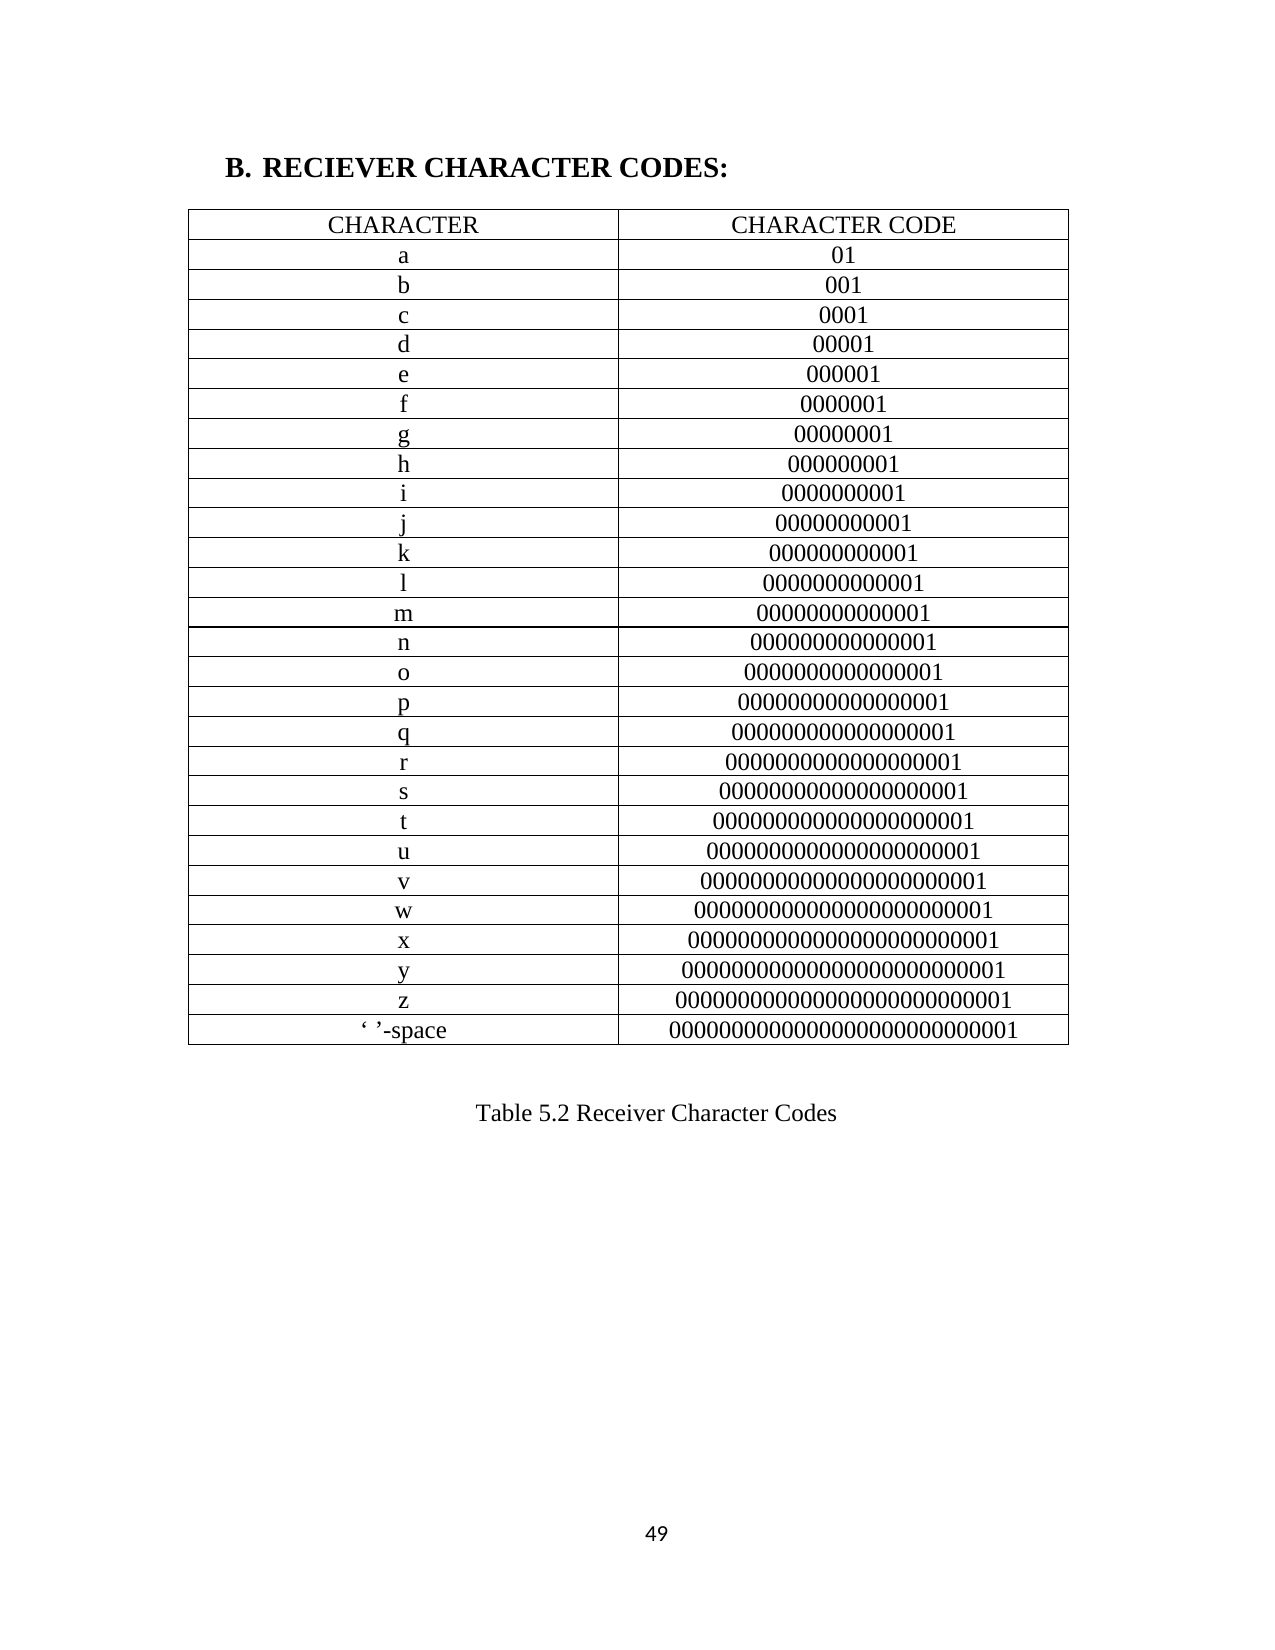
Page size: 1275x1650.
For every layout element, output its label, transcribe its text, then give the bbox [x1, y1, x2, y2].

table_cell 000001 [619, 359, 1068, 388]
table_cell ‘ ’-space [189, 1015, 618, 1043]
table_cell 00001 [619, 330, 1068, 358]
table_cell 0000000001 [619, 479, 1068, 507]
table_cell 00000000000000000000001 [619, 866, 1068, 894]
table_cell l [189, 568, 618, 597]
table_cell 0000000000001 [619, 568, 1068, 597]
table_cell o [189, 657, 618, 686]
table_cell j [189, 508, 618, 537]
table_header CHARACTER CODE [619, 210, 1068, 239]
table_cell 00000000001 [619, 508, 1068, 537]
table_cell 00000000000001 [619, 598, 1068, 626]
table_cell 0000000000000000000000000001 [619, 1015, 1068, 1043]
table_cell 00000000000000000001 [619, 776, 1068, 805]
table_cell 001 [619, 270, 1068, 299]
table_cell 00000000000000001 [619, 687, 1068, 716]
table_cell z [189, 985, 618, 1014]
table_cell 000000001 [619, 449, 1068, 477]
table_cell q [189, 717, 618, 746]
table_cell w [189, 896, 618, 924]
table_cell 0000000000000000001 [619, 747, 1068, 775]
table_cell u [189, 836, 618, 865]
table_cell v [189, 866, 618, 894]
table_cell 0000000000000001 [619, 657, 1068, 686]
table_cell d [189, 330, 618, 358]
list RECIEVER CHARACTER CODES: [225, 150, 1125, 183]
table_cell y [189, 955, 618, 984]
table_cell t [189, 806, 618, 835]
table_cell 000000000000001 [619, 628, 1068, 656]
table_cell i [189, 479, 618, 507]
table_cell f [189, 389, 618, 418]
table_cell p [189, 687, 618, 716]
table_cell 000000000000000001 [619, 717, 1068, 746]
table_cell 0000000000000000000001 [619, 836, 1068, 865]
table_cell 00000000000000000000000001 [619, 955, 1068, 984]
table_cell x [189, 925, 618, 954]
table_cell 00000001 [619, 419, 1068, 448]
table_cell 000000000000000000000001 [619, 896, 1068, 924]
table_cell e [189, 359, 618, 388]
table_cell 000000000001 [619, 538, 1068, 567]
table_cell 0000000000000000000000001 [619, 925, 1068, 954]
table_cell 0001 [619, 300, 1068, 328]
table_cell a [189, 240, 618, 269]
table_cell 01 [619, 240, 1068, 269]
text Table 5.2 Receiver Character Codes [187, 1098, 1125, 1127]
table_cell h [189, 449, 618, 477]
table_cell m [189, 598, 618, 626]
table_cell g [189, 419, 618, 448]
table_cell k [189, 538, 618, 567]
table_cell b [189, 270, 618, 299]
table_cell s [189, 776, 618, 805]
table_header CHARACTER [189, 210, 618, 239]
table_cell n [189, 628, 618, 656]
table_cell r [189, 747, 618, 775]
table_cell 000000000000000000000000001 [619, 985, 1068, 1014]
table_cell c [189, 300, 618, 328]
table_cell 000000000000000000001 [619, 806, 1068, 835]
table_cell 0000001 [619, 389, 1068, 418]
